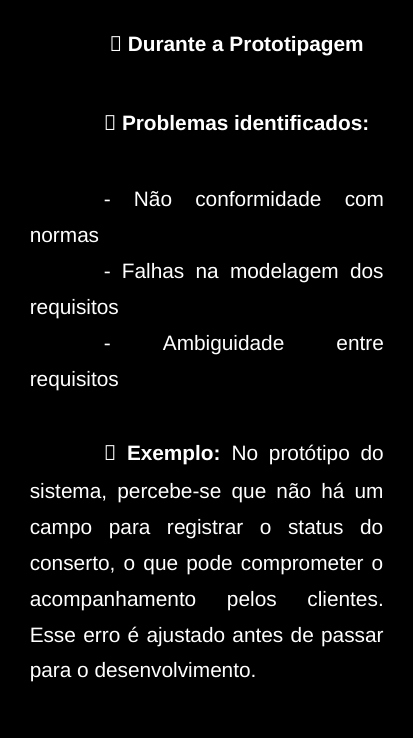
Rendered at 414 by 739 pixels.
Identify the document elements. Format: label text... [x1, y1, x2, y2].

text - Não conformidade com normas [29, 187, 384, 247]
text - Falhas na modelagem dos requisitos [29, 258, 384, 318]
text 📌 Problemas identificados: [29, 108, 384, 137]
text 📌 Exemplo: No protótipo do sistema, percebe-se que não há um campo para registrar o status do conserto, o que pode comprometer o acompanhamento pelos clientes. Esse erro é ajustado antes de passar para o desenvolvimento. [29, 438, 384, 682]
text - Ambiguidade entre requisitos [29, 330, 384, 390]
text 🔹 Durante a Prototipagem [29, 29, 384, 58]
